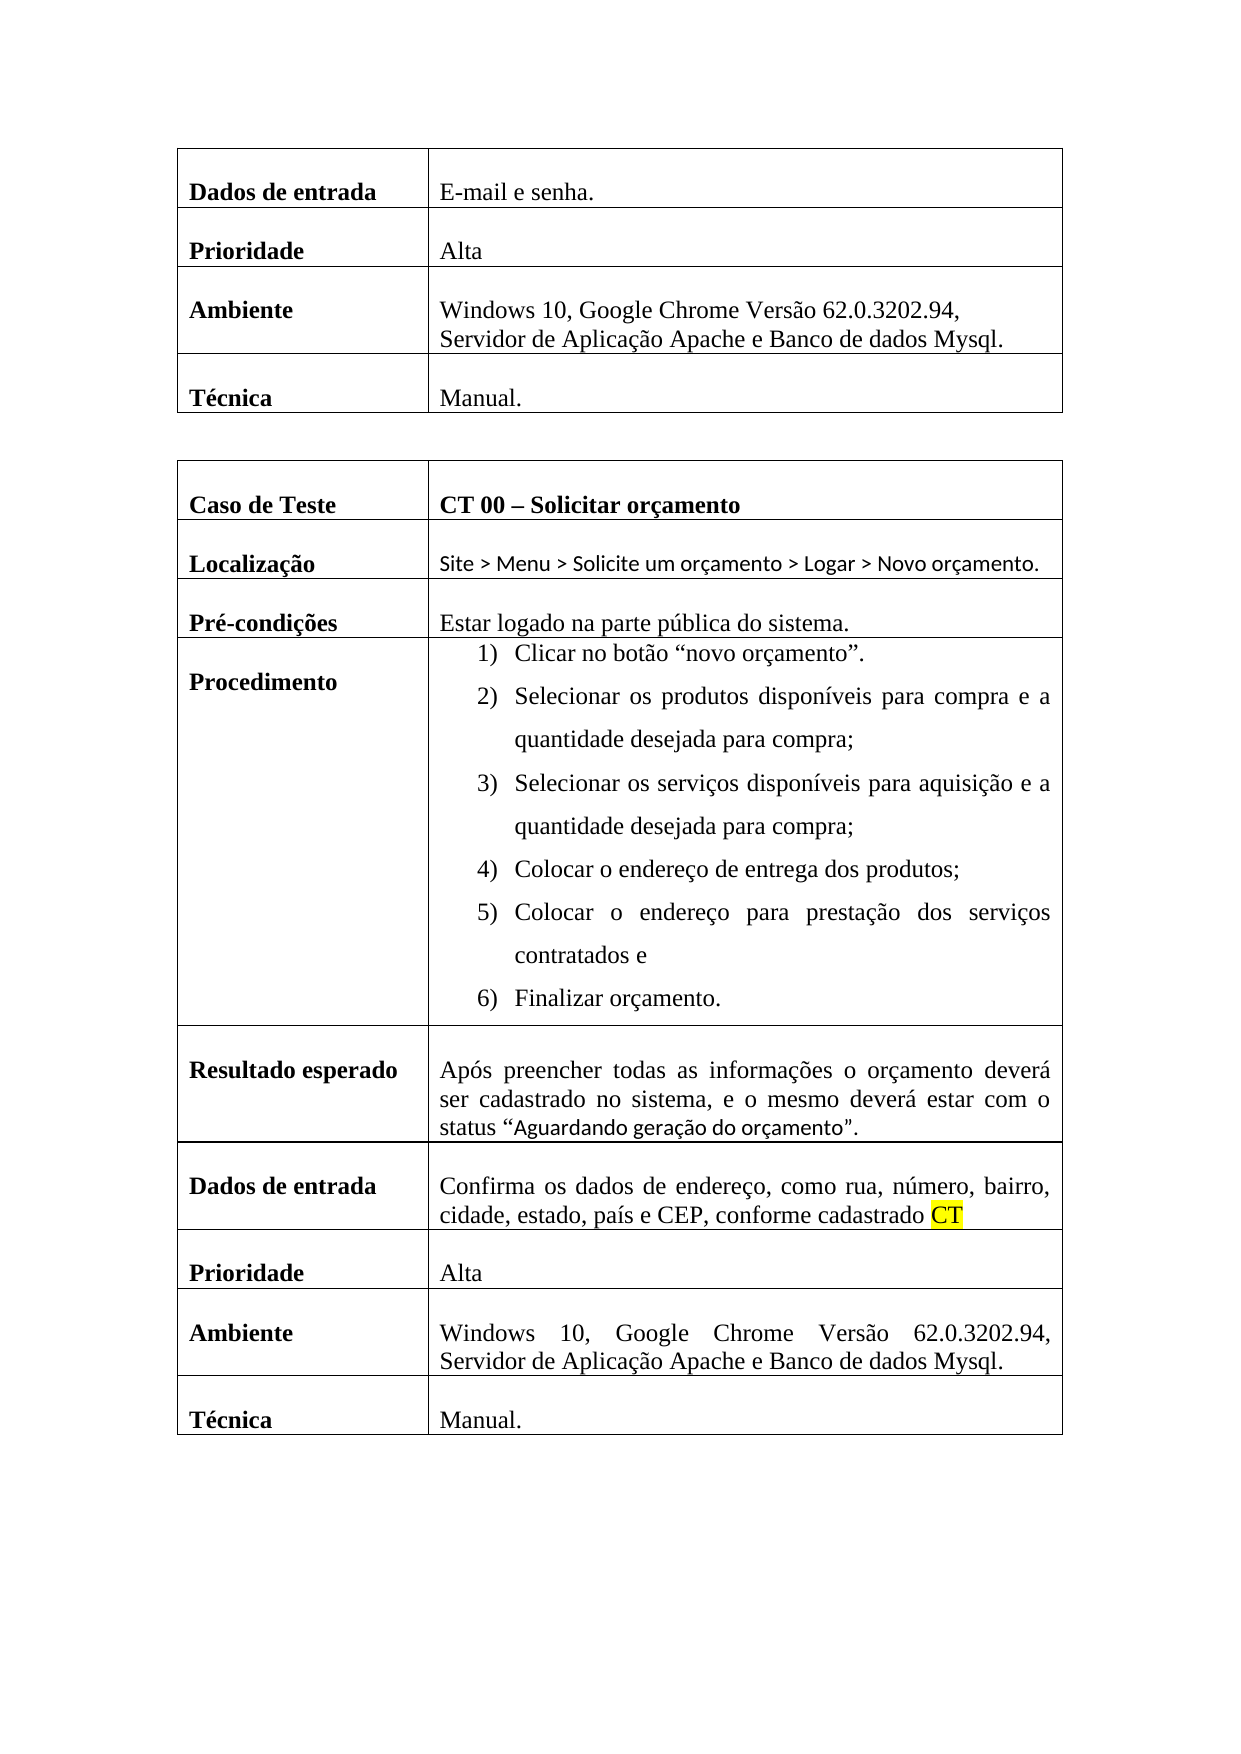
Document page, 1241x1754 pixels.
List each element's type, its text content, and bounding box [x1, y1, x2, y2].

table_cell Windows 10, Google Chrome Versão 62.0.3202.94, Servidor de Aplicação Apache e Banco de dados Mysql. [429, 1289, 1062, 1375]
table_cell Técnica [178, 1376, 428, 1434]
table_cell Clicar no botão “novo orçamento”. Selecionar os produtos disponíveis para compra e a quantidade desejada para compra; Selecionar os serviços disponíveis para aquisição e a quantidade desejada para compra; Colocar o endereço de entrega dos produtos; Colocar o endereço para prestação dos serviços contratados e Finalizar orçamento. [429, 638, 1062, 1025]
table_cell Após preencher todas as informações o orçamento deverá ser cadastrado no sistema, e o mesmo deverá estar com o status “Aguardando geração do orçamento”. [429, 1026, 1062, 1141]
table_cell Localização [178, 520, 428, 578]
table_cell Prioridade [178, 208, 428, 266]
table_cell Site > Menu > Solicite um orçamento > Logar > Novo orçamento. [429, 520, 1062, 578]
table_cell Ambiente [178, 1289, 428, 1375]
table_cell Pré-condições [178, 579, 428, 637]
table_cell Procedimento [178, 638, 428, 1025]
table_header CT 00 – Solicitar orçamento [429, 461, 1062, 519]
table_cell Técnica [178, 354, 428, 412]
table_cell Alta [429, 1230, 1062, 1288]
table_cell Manual. [429, 354, 1062, 412]
table_cell Dados de entrada [178, 149, 428, 207]
table_header Caso de Teste [178, 461, 428, 519]
table_cell Windows 10, Google Chrome Versão 62.0.3202.94, Servidor de Aplicação Apache e Banco de dados Mysql. [429, 267, 1062, 353]
table_cell E-mail e senha. [429, 149, 1062, 207]
table_cell Resultado esperado [178, 1026, 428, 1141]
table_cell Alta [429, 208, 1062, 266]
table_cell Prioridade [178, 1230, 428, 1288]
table_cell Manual. [429, 1376, 1062, 1434]
table_cell Confirma os dados de endereço, como rua, número, bairro, cidade, estado, país e CEP, conforme cadastrado CT [429, 1143, 1062, 1229]
table_cell Ambiente [178, 267, 428, 353]
table_cell Estar logado na parte pública do sistema. [429, 579, 1062, 637]
table_cell Dados de entrada [178, 1143, 428, 1229]
